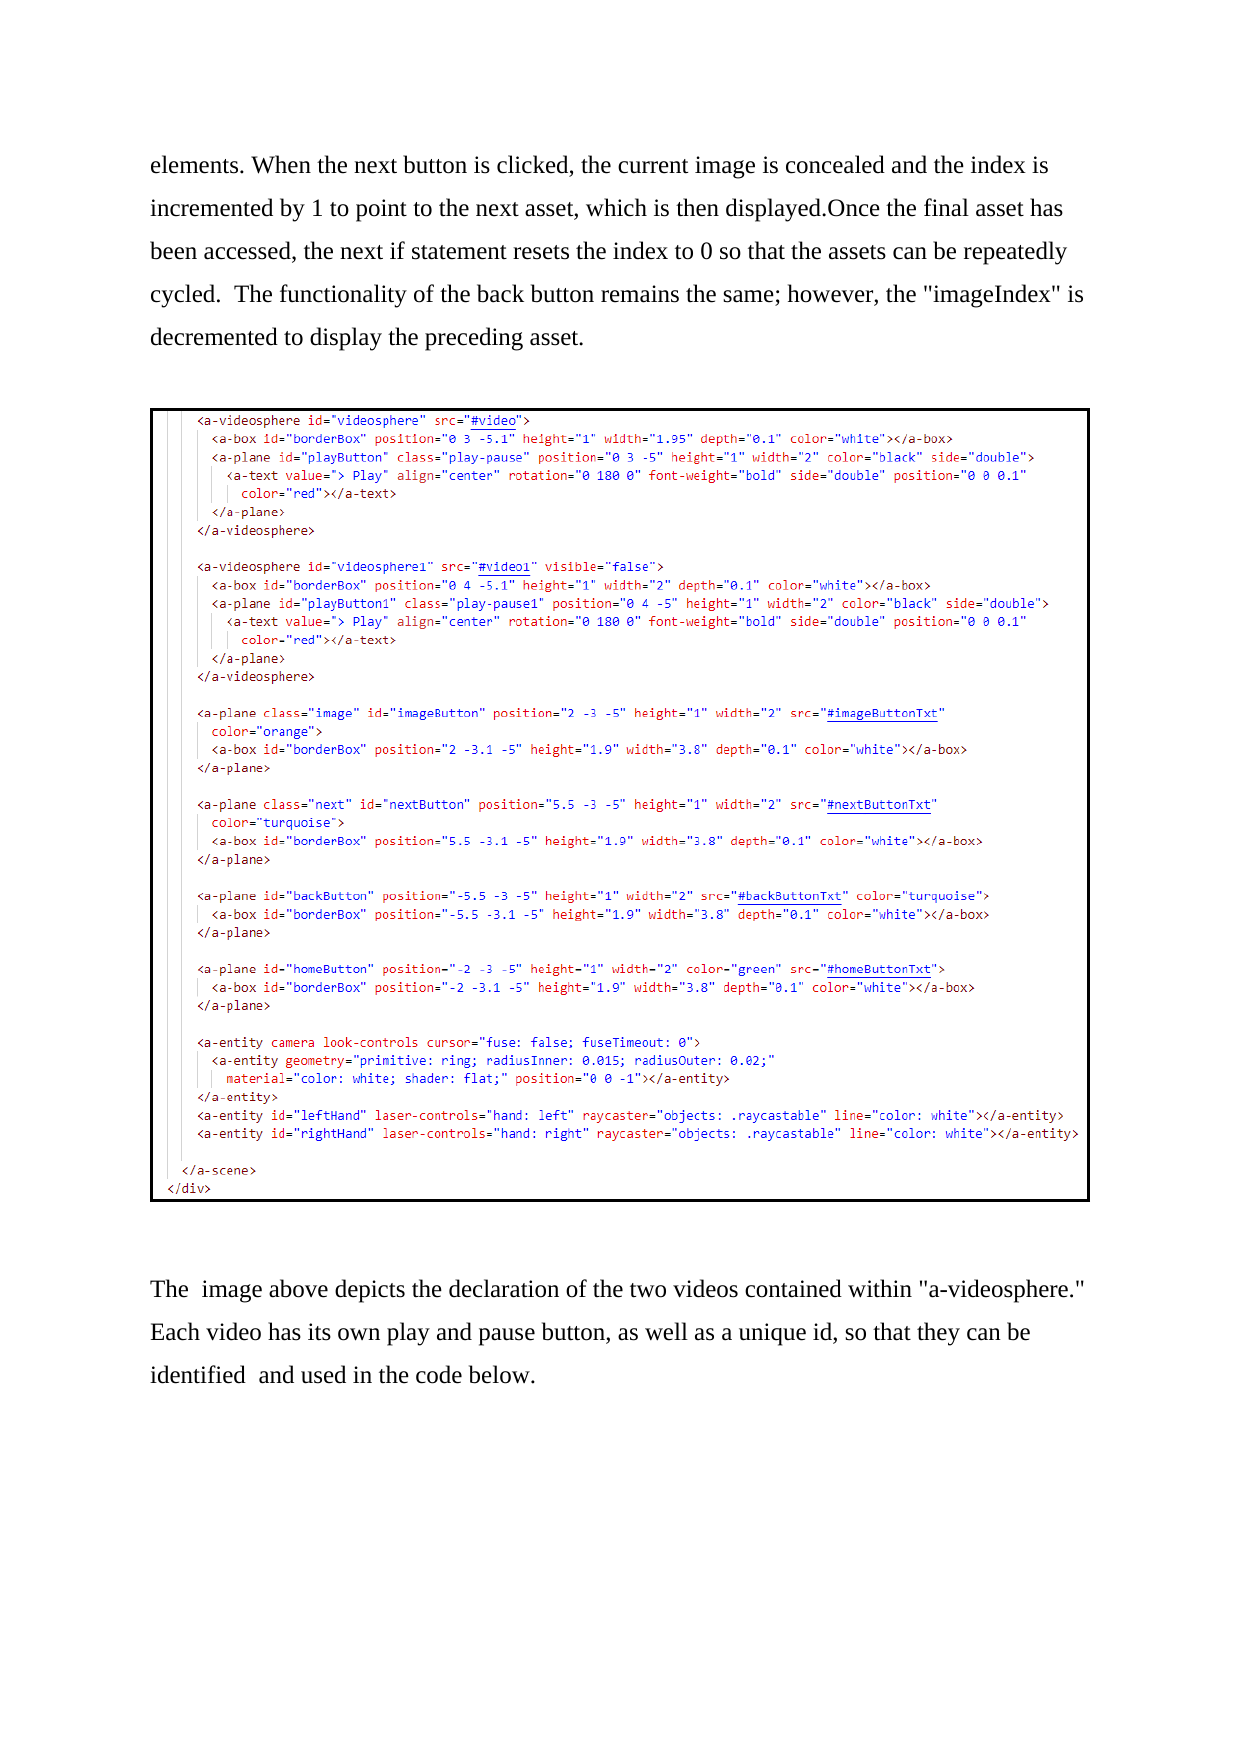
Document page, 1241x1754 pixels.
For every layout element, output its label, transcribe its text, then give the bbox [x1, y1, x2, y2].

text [150, 150, 1090, 351]
picture [153, 411, 1087, 1199]
text The image above depicts the declaration of the two videos contained within "a-videosphere." Each video has its own play and pause button, as well as a unique id, so that they can be identified and used in the code below. [150, 1274, 1090, 1389]
